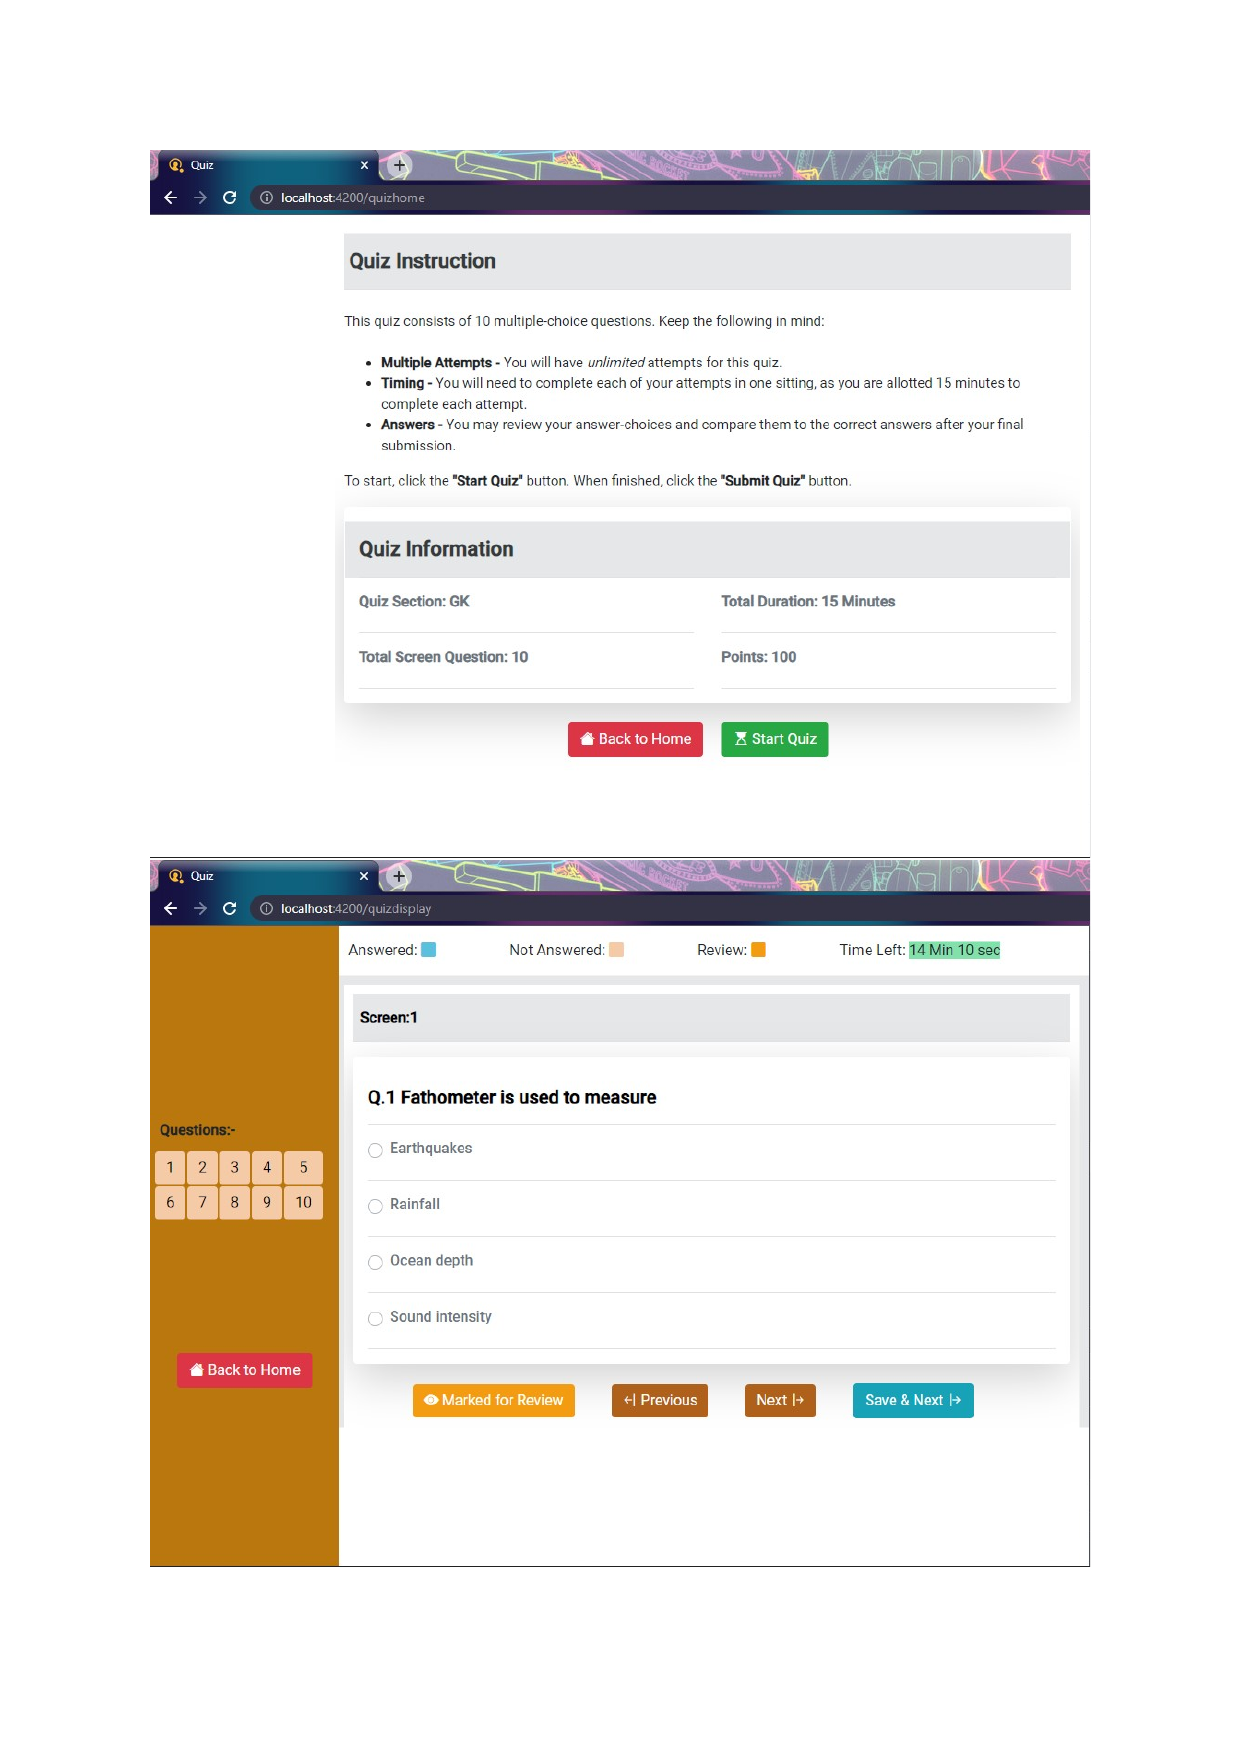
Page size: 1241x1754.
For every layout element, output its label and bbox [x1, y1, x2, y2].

picture [150, 860, 1091, 1567]
picture [150, 150, 1091, 858]
